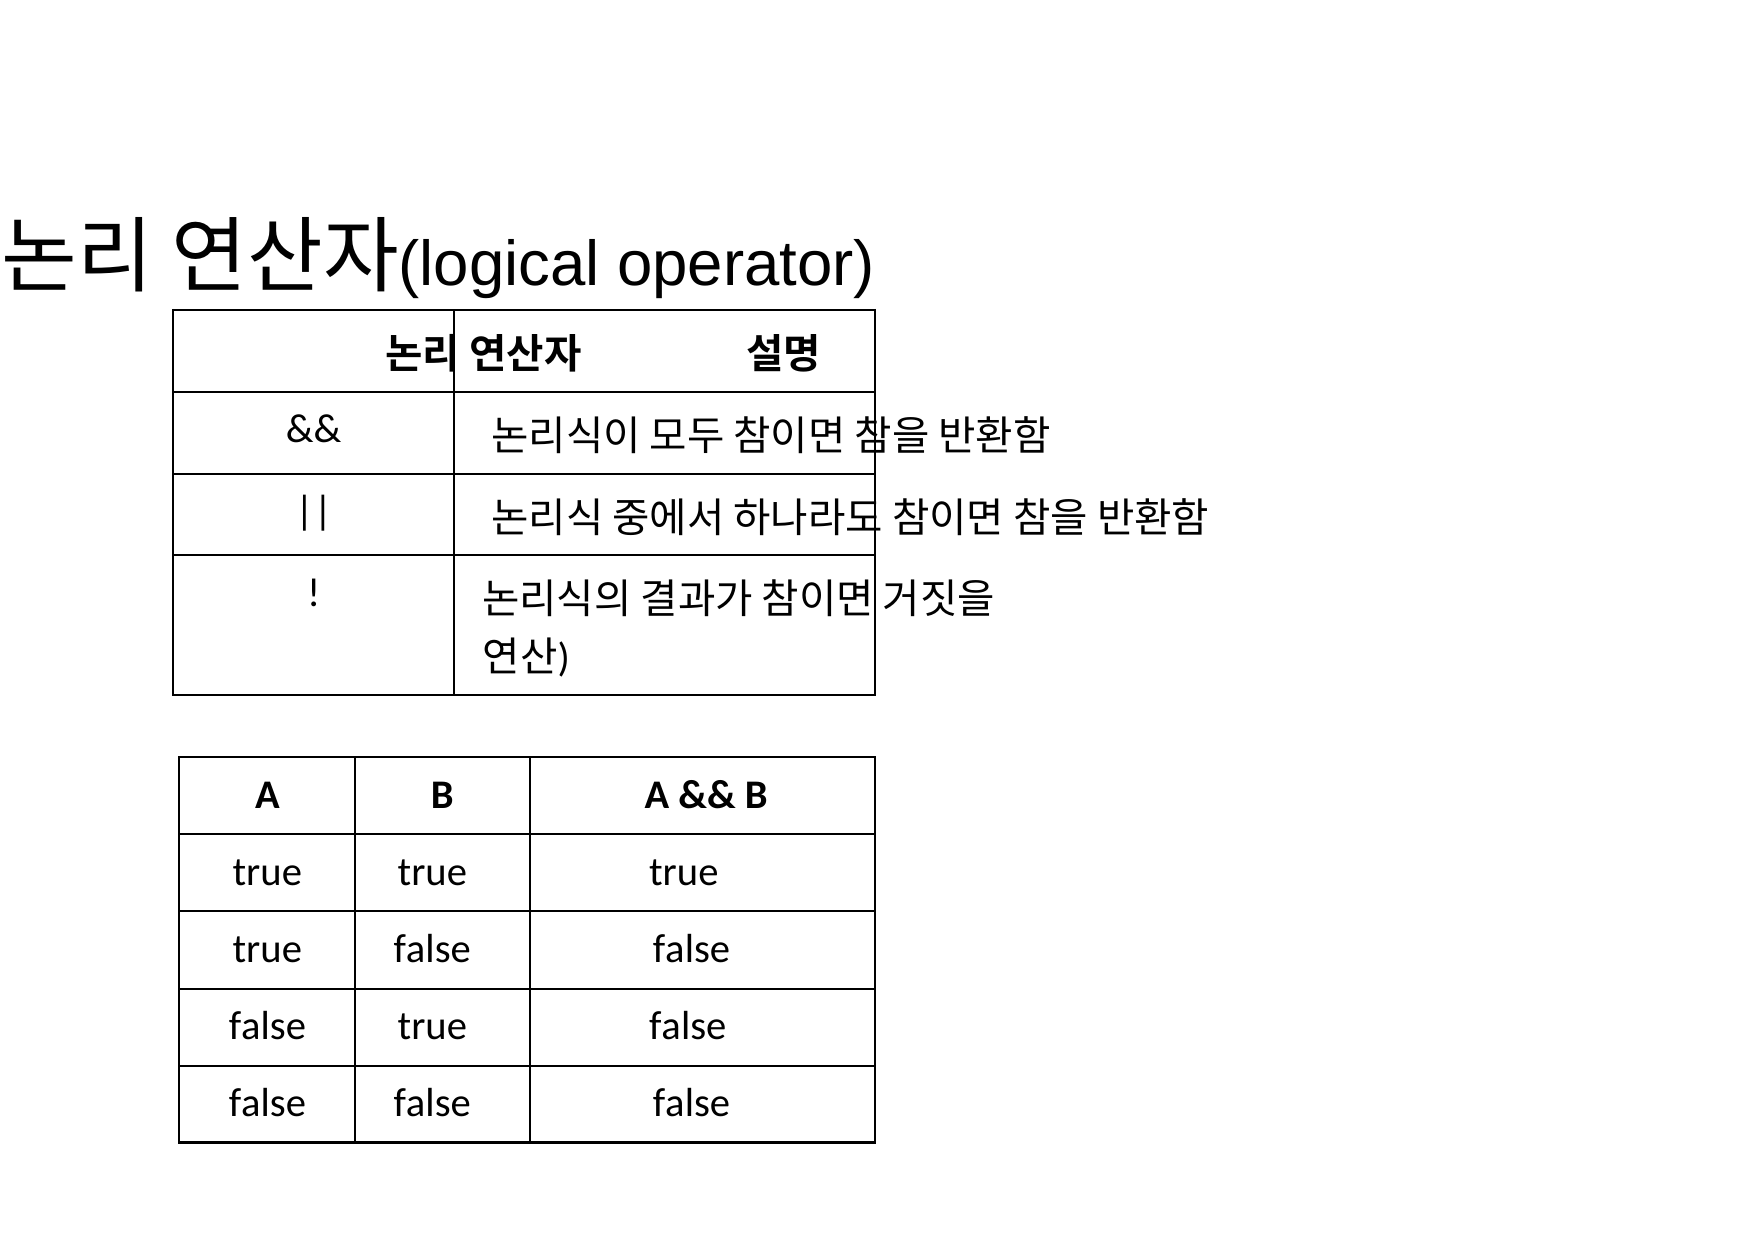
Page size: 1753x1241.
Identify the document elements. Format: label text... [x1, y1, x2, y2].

table_cell true [356, 835, 529, 910]
table_cell 논리식 중에서 하나라도 참이면 참을 반환함. (논리OR 연산) [455, 475, 874, 554]
table_cell false [180, 1067, 354, 1141]
table_cell false [531, 912, 874, 987]
table_cell 논리식이 모두 참이면 참을 반환함. (논리 AND 연산) [455, 393, 874, 472]
table_cell false [531, 990, 874, 1064]
table_cell ! [174, 556, 453, 694]
table_cell false [180, 990, 354, 1064]
table_header A && B [531, 758, 874, 833]
table_cell && [174, 393, 453, 472]
table_header A [180, 758, 354, 833]
table_cell true [531, 835, 874, 910]
text 논리 연산자(logical operator) [0, 190, 875, 309]
table_cell true [180, 912, 354, 987]
table_cell true [356, 990, 529, 1064]
table_cell false [356, 912, 529, 987]
table_cell || [174, 475, 453, 554]
table_header 논리 연산자 [174, 311, 453, 391]
table_cell false [356, 1067, 529, 1141]
table_header B [356, 758, 529, 833]
table_header 설명 [455, 311, 874, 391]
table_cell true [180, 835, 354, 910]
table_cell false [531, 1067, 874, 1141]
table_cell 논리식의 결과가 참이면 거짓을, 거짓이면 참을 반환함. (논리NOT 연산) [455, 556, 874, 694]
